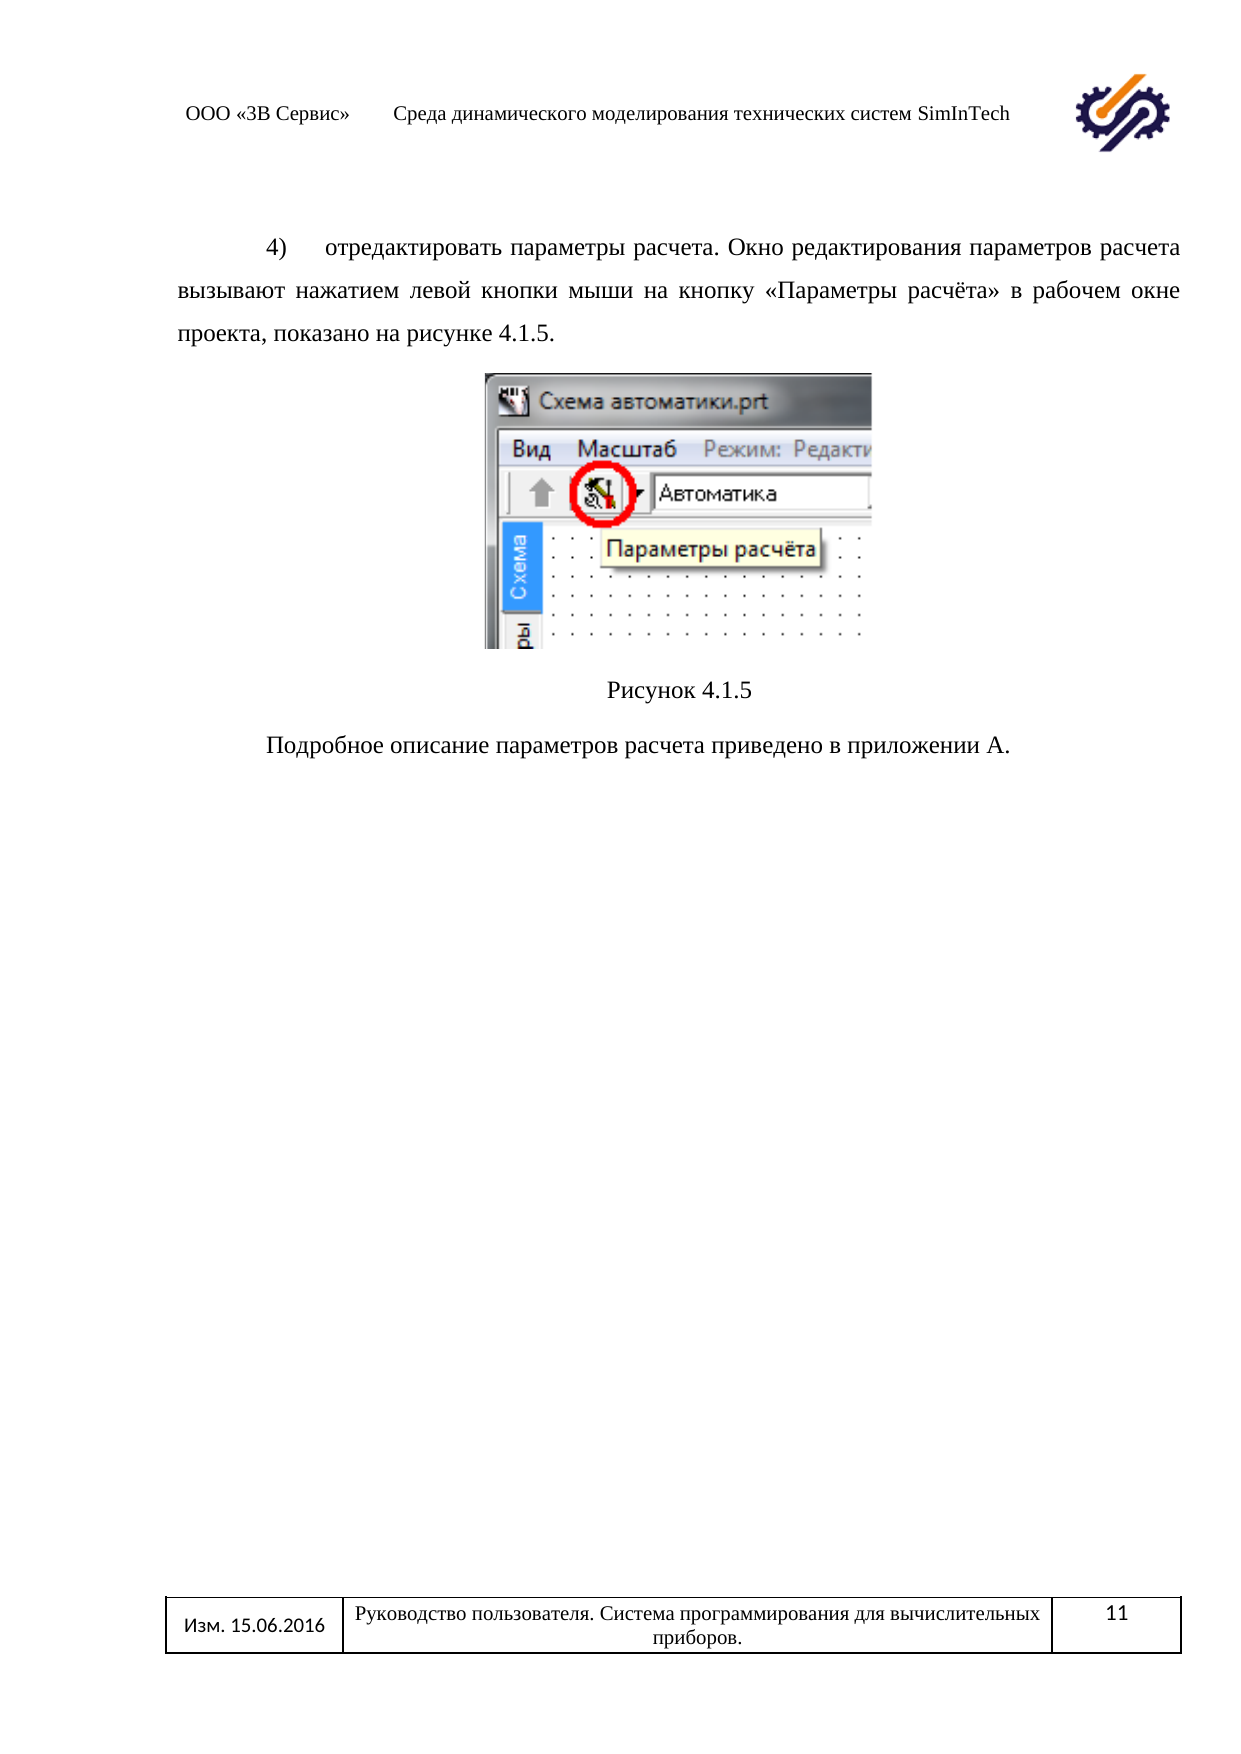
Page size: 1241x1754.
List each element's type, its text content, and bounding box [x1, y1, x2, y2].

list отредактировать параметры расчета. Окно редактирования параметров расчета вызывают нажатием левой кнопки мыши на кнопку «Параметры расчёта» в рабочем окне проекта, показано на рисунке 4.1.5. [177, 232, 1181, 347]
picture [1074, 73, 1170, 153]
picture [484, 373, 874, 649]
text Подробное описание параметров расчета приведено в приложении А. [177, 730, 1181, 759]
list Рисунок 4.1.5 [177, 675, 1181, 703]
